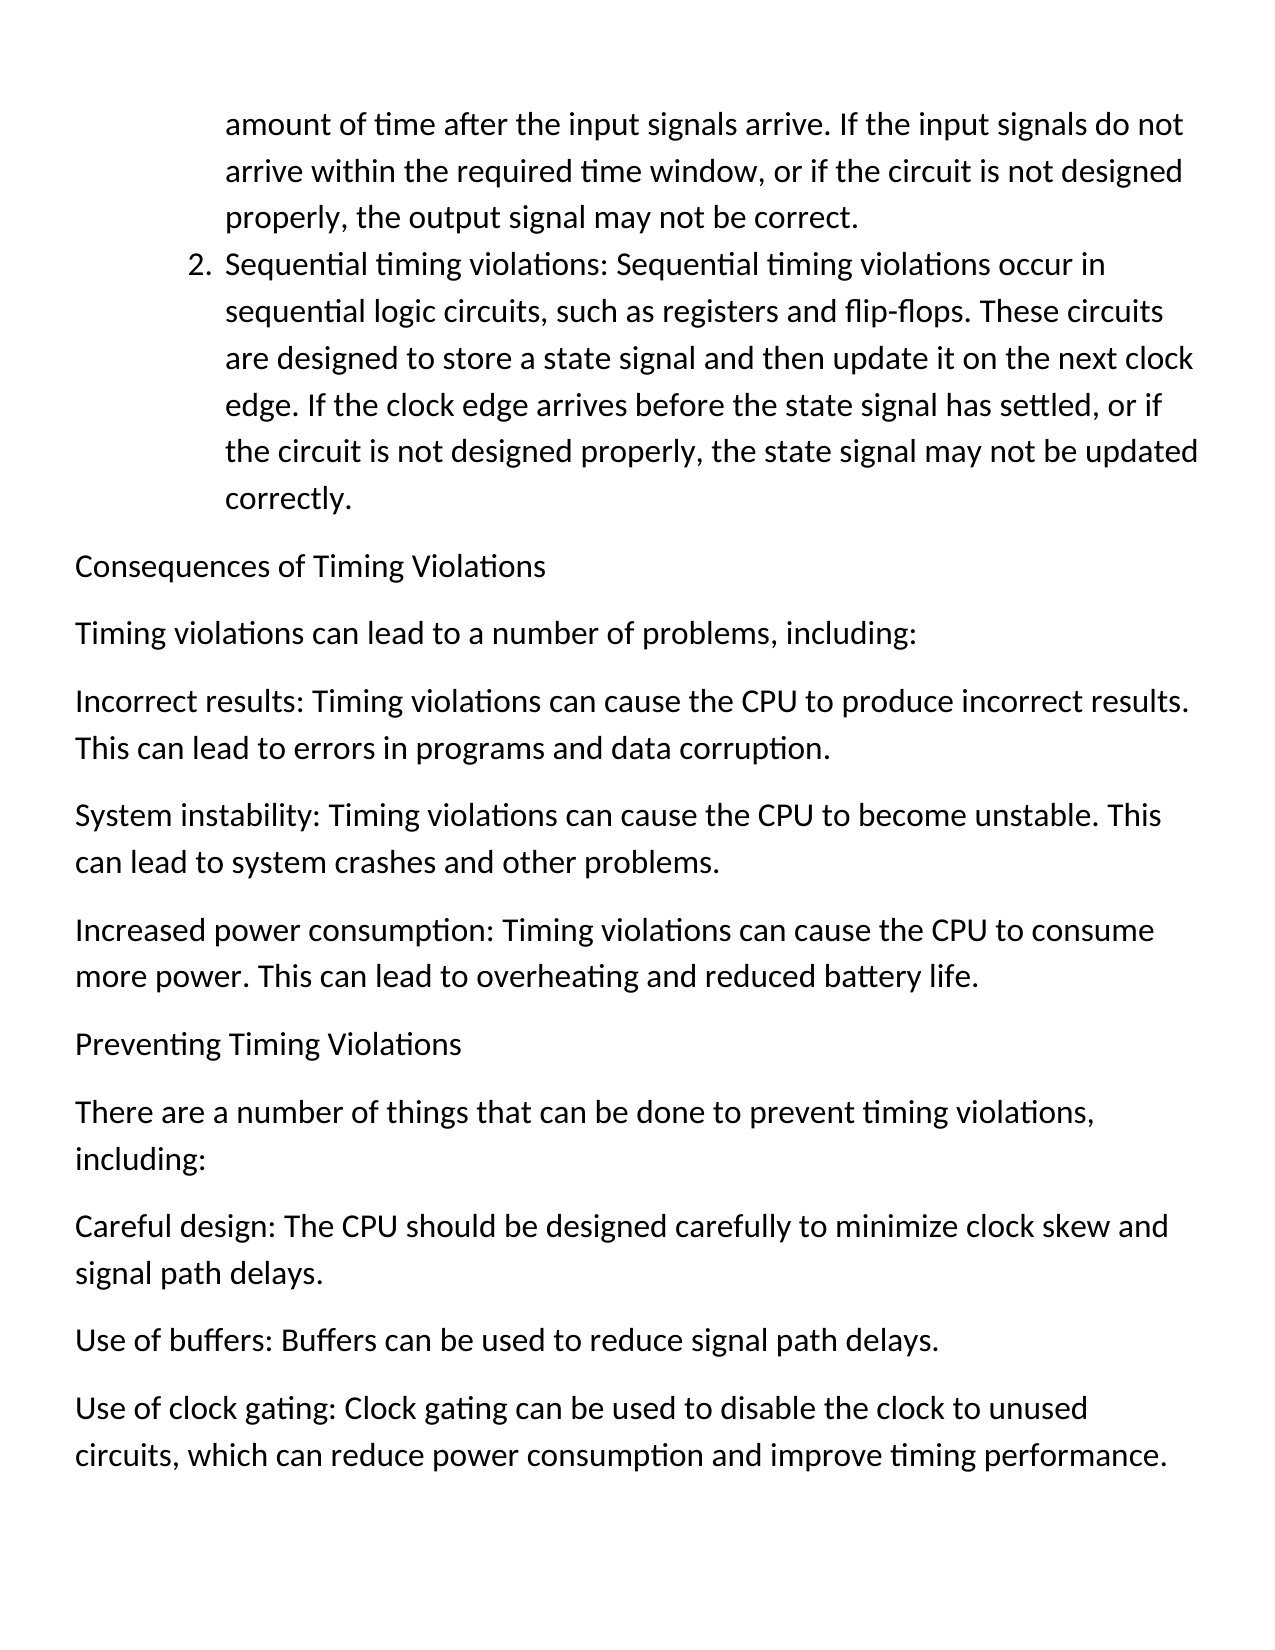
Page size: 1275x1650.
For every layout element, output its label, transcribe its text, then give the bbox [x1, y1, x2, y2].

text Use of clock gating: Clock gating can be used to disable the clock to unused circuits, which can reduce power consumption and improve timing performance. [75, 1387, 1200, 1474]
text Increased power consumption: Timing violations can cause the CPU to consume more power. This can lead to overheating and reduced battery life. [75, 909, 1200, 996]
text Use of buffers: Buffers can be used to reduce signal path delays. [75, 1319, 1200, 1360]
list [187, 103, 1200, 237]
list Sequential timing violations: Sequential timing violations occur in sequential logic circuits, such as registers and flip-flops. These circuits are designed to store a state signal and then update it on the next clock edge. If the clock edge arrives before the state signal has settled, or if the circuit is not designed properly, the state signal may not be updated correctly. [187, 243, 1200, 518]
text Careful design: The CPU should be designed carefully to minimize clock skew and signal path delays. [75, 1205, 1200, 1293]
text System instability: Timing violations can cause the CPU to become unstable. This can lead to system crashes and other problems. [75, 794, 1200, 882]
text Preventing Timing Violations [75, 1023, 1200, 1064]
text Incorrect results: Timing violations can cause the CPU to produce incorrect results. This can lead to errors in programs and data corruption. [75, 680, 1200, 767]
text Timing violations can lead to a number of problems, including: [75, 612, 1200, 653]
text There are a number of things that can be done to prevent timing violations, including: [75, 1091, 1200, 1178]
text Consequences of Timing Violations [75, 545, 1200, 586]
